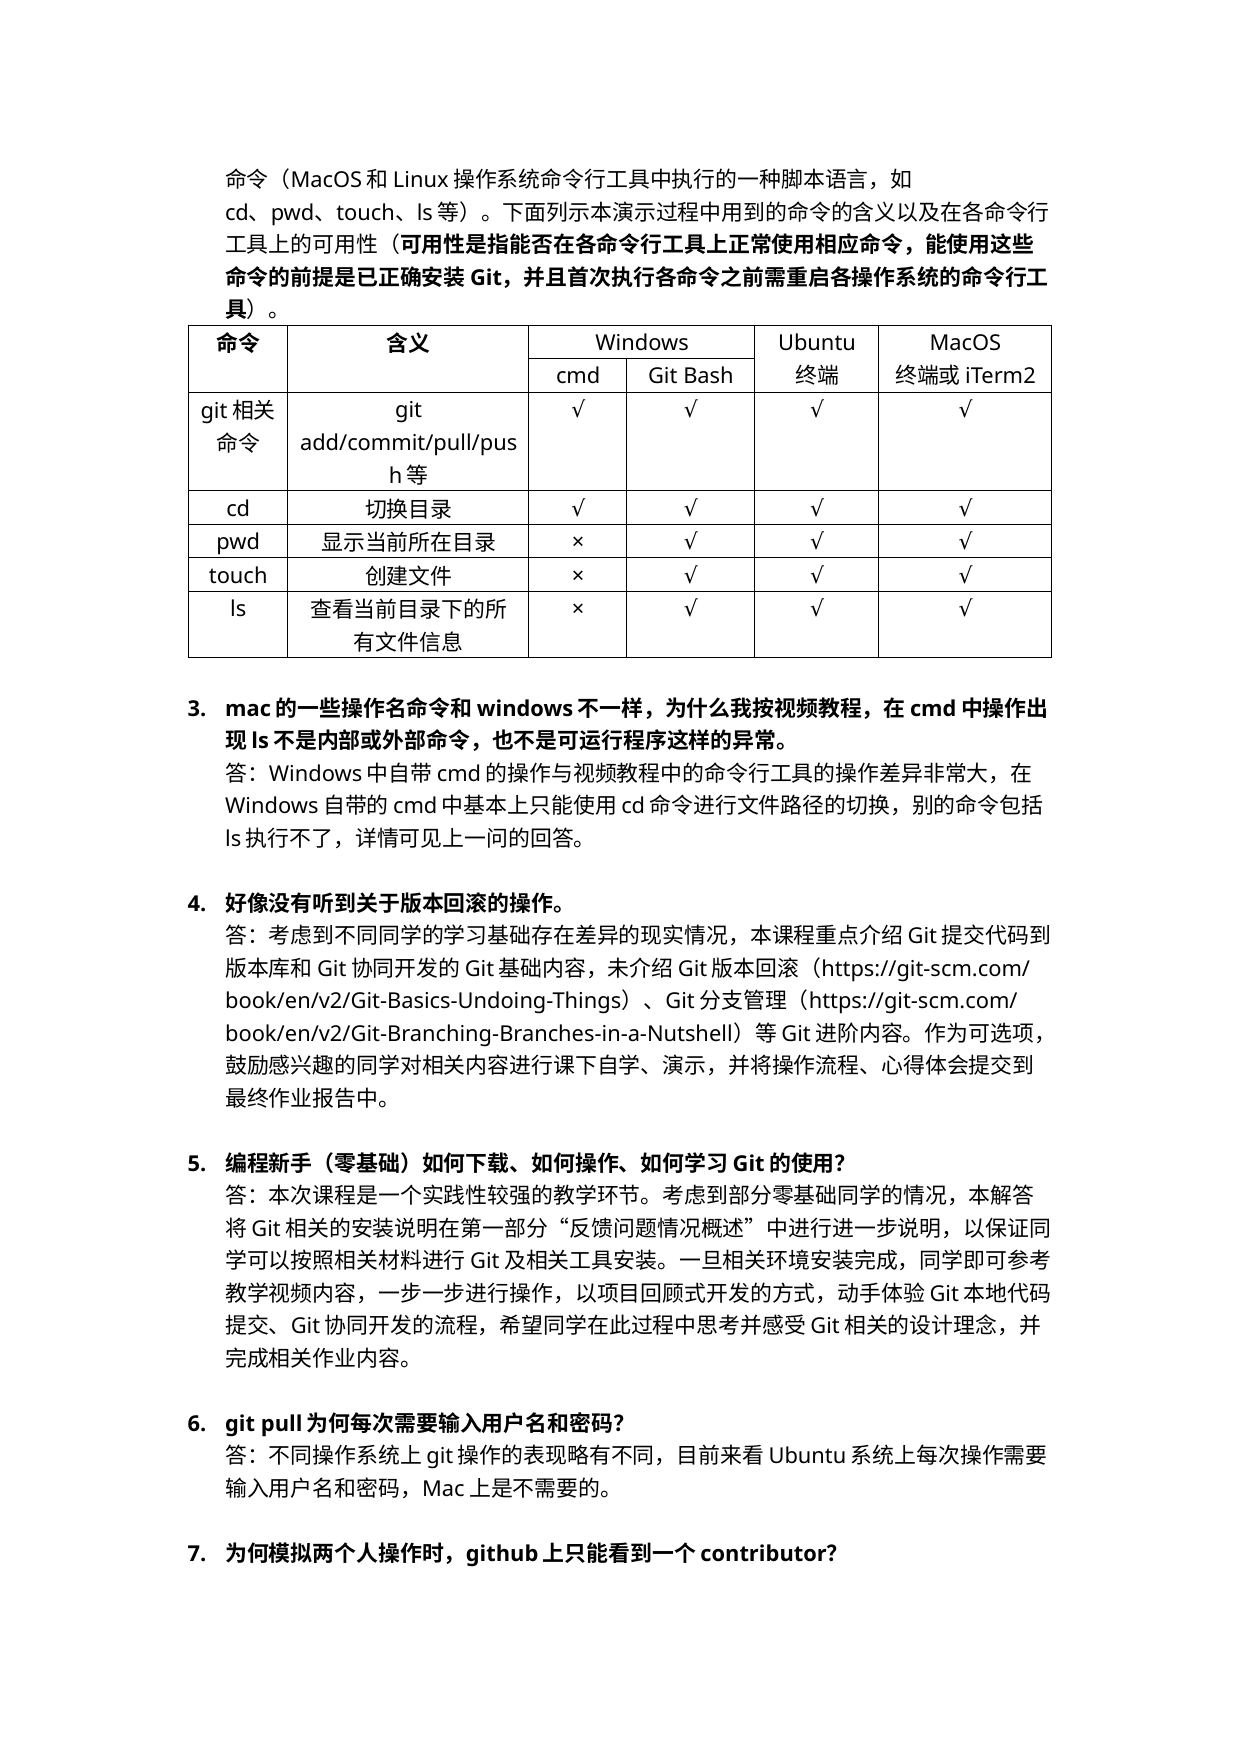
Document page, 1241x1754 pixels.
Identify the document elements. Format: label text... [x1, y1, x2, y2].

table_cell 查看当前目录下的所有文件信息 [288, 592, 528, 657]
table_cell √ [529, 491, 626, 524]
table_cell × [529, 592, 626, 657]
table_cell Git Bash [627, 359, 754, 392]
table_cell √ [879, 393, 1051, 490]
table_cell √ [627, 491, 754, 524]
list 编程新手（零基础）如何下载、如何操作、如何学习Git的使用？ [187, 1145, 1053, 1178]
table_cell √ [627, 525, 754, 557]
table_cell √ [529, 393, 626, 490]
table_cell 创建文件 [288, 558, 528, 591]
table_cell 显示当前所在目录 [288, 525, 528, 557]
table_cell √ [879, 592, 1051, 657]
list git pull为何每次需要输入用户名和密码？ [187, 1405, 1053, 1438]
table_cell √ [755, 393, 878, 490]
table_header Ubuntu 终端 [755, 326, 878, 392]
table_cell touch [189, 558, 287, 591]
table_header 命令 [189, 326, 287, 392]
table_cell √ [755, 592, 878, 657]
table_cell × [529, 525, 626, 557]
table_cell git add/commit/pull/push等 [288, 393, 528, 490]
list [225, 162, 1053, 324]
table_cell √ [879, 558, 1051, 591]
table_cell git相关命令 [189, 393, 287, 490]
table_cell √ [627, 393, 754, 490]
table_cell pwd [189, 525, 287, 557]
list 好像没有听到关于版本回滚的操作。 [187, 885, 1053, 918]
table_cell 切换目录 [288, 491, 528, 524]
table_cell √ [879, 491, 1051, 524]
table_header 含义 [288, 326, 528, 392]
table_cell √ [627, 558, 754, 591]
text 答：不同操作系统上git操作的表现略有不同，目前来看Ubuntu系统上每次操作需要输入用户名和密码，Mac上是不需要的。 [225, 1438, 1053, 1503]
table_cell cmd [529, 359, 626, 392]
table_cell × [529, 558, 626, 591]
table_cell √ [879, 525, 1051, 557]
table_header MacOS 终端或iTerm2 [879, 326, 1051, 392]
table_cell √ [755, 558, 878, 591]
table_cell cd [189, 491, 287, 524]
text 答：本次课程是一个实践性较强的教学环节。考虑到部分零基础同学的情况，本解答将Git相关的安装说明在第一部分“反馈问题情况概述”中进行进一步说明，以保证同学可以按照相关材料进行Git及相关工具安装。一旦相关环境安装完成，同学即可参考教学视频内容，一步一步进行操作，以项目回顾式开发的方式，动手体验Git本地代码提交、Git协同开发的流程，希望同学在此过程中思考并感受Git相关的设计理念，并完成相关作业内容。 [225, 1178, 1053, 1373]
list 答：考虑到不同同学的学习基础存在差异的现实情况，本课程重点介绍Git提交代码到版本库和Git协同开发的Git基础内容，未介绍Git版本回滚（https://git-scm.com/book/en/v2/Git-Basics-Undoing-Things）、Git分支管理（https://git-scm.com/book/en/v2/Git-Branching-Branches-in-a-Nutshell）等Git进阶内容。作为可选项，鼓励感兴趣的同学对相关内容进行课下自学、演示，并将操作流程、心得体会提交到最终作业报告中。 [225, 918, 1053, 1113]
table_cell √ [755, 491, 878, 524]
table_cell √ [755, 525, 878, 557]
list 答：Windows中自带cmd的操作与视频教程中的命令行工具的操作差异非常大，在Windows自带的cmd中基本上只能使用cd命令进行文件路径的切换，别的命令包括ls执行不了，详情可见上一问的回答。 [225, 755, 1053, 853]
table_cell ls [189, 592, 287, 657]
list mac的一些操作名命令和windows不一样，为什么我按视频教程，在cmd中操作出现ls不是内部或外部命令，也不是可运行程序这样的异常。 [187, 690, 1053, 755]
list 为何模拟两个人操作时，github上只能看到一个contributor？ [187, 1535, 1053, 1568]
table_header Windows [529, 326, 754, 358]
table_cell √ [627, 592, 754, 657]
